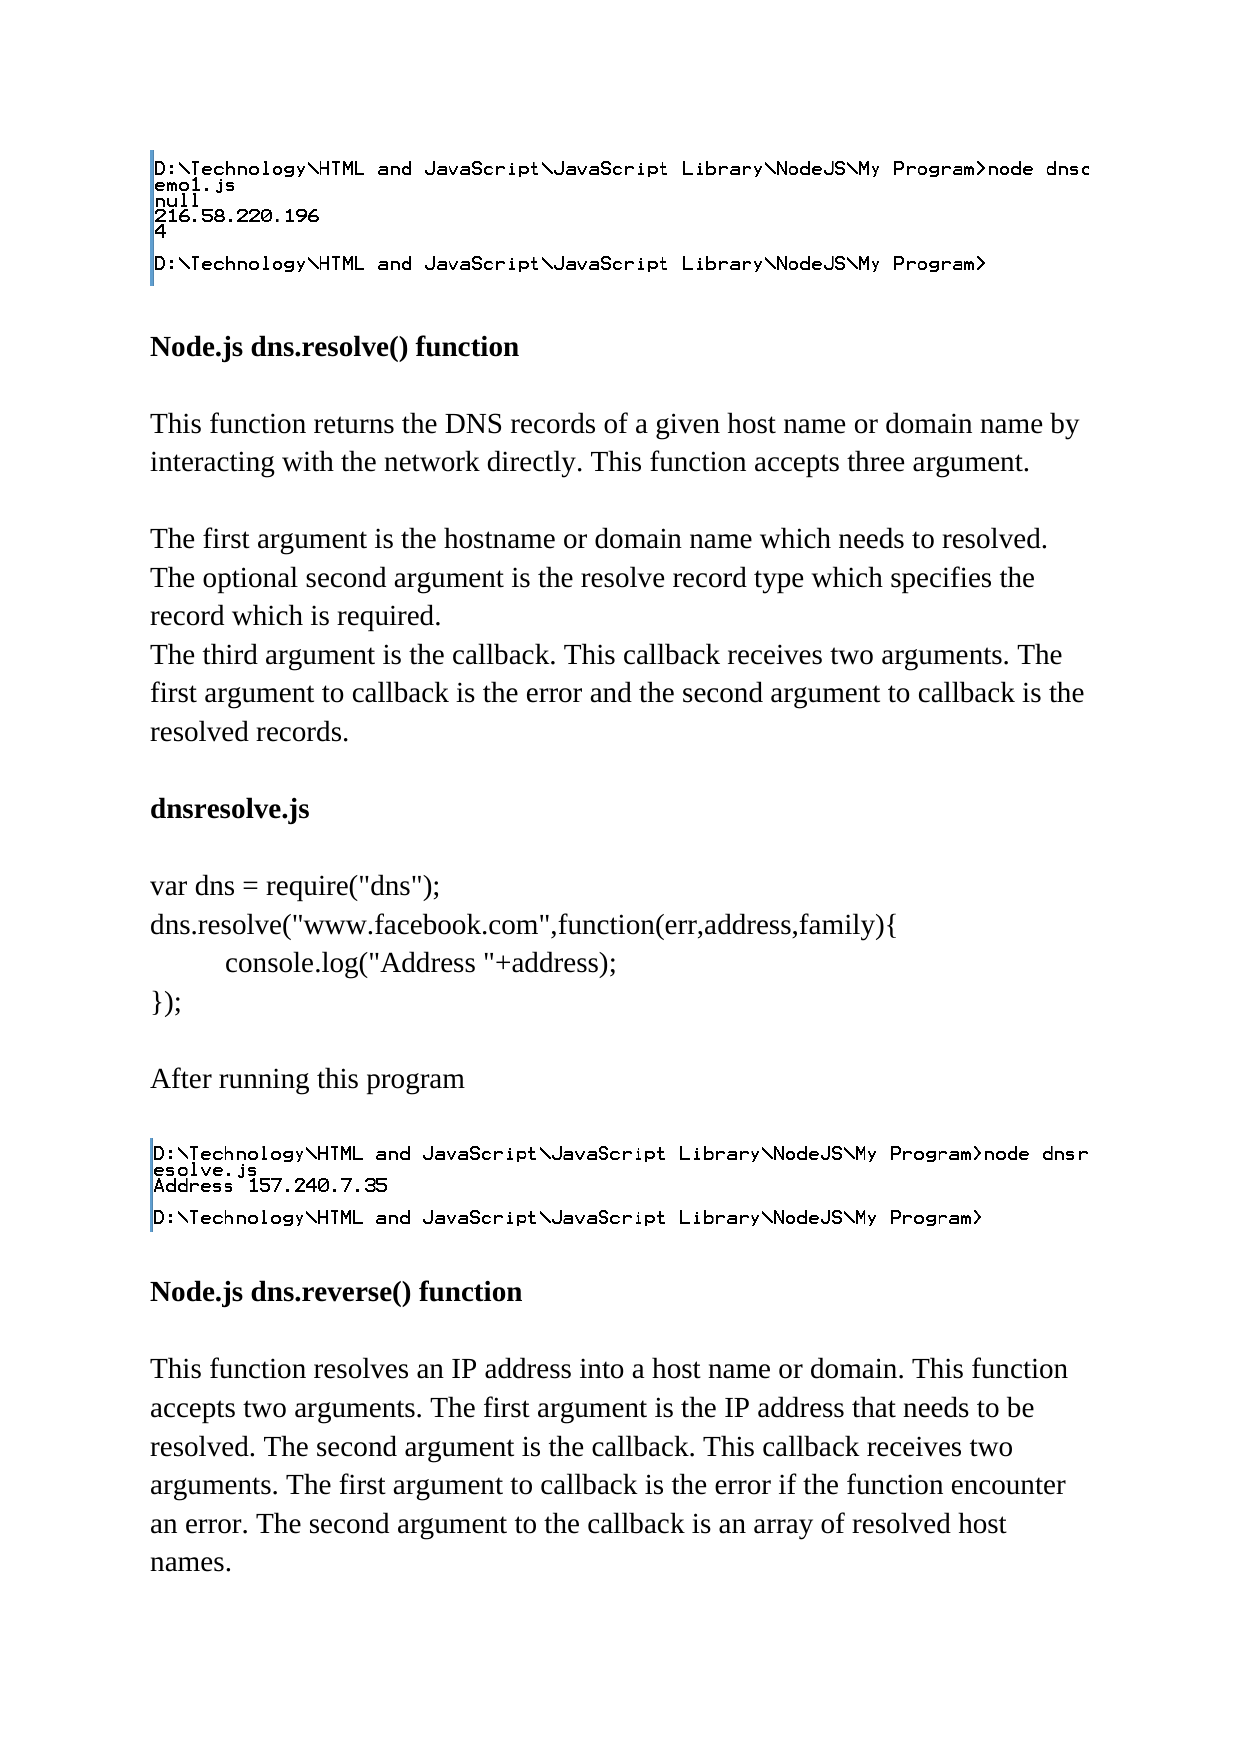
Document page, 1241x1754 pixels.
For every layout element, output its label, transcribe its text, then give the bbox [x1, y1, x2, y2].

text dnsresolve.js [150, 791, 1090, 825]
text Node.js dns.resolve() function [150, 329, 1090, 362]
text }); [150, 984, 1090, 1017]
text The third argument is the callback. This callback receives two arguments. The first argument to callback is the error and the second argument to callback is the resolved records. [150, 637, 1090, 748]
text The optional second argument is the resolve record type which specifies the record which is required. [150, 560, 1090, 632]
text Node.js dns.reverse() function [150, 1274, 1090, 1308]
text After running this program [150, 1061, 1090, 1094]
text dns.resolve("www.facebook.com",function(err,address,family){ [150, 907, 1090, 940]
text The first argument is the hostname or domain name which needs to resolved. [150, 521, 1090, 555]
picture [150, 1138, 1089, 1232]
text var dns = require("dns"); [150, 868, 1090, 902]
picture [150, 150, 1089, 286]
text console.log("Address "+address); [150, 945, 1090, 979]
text This function returns the DNS records of a given host name or domain name by interacting with the network directly. This function accepts three argument. [150, 406, 1090, 478]
text This function resolves an IP address into a host name or domain. This function accepts two arguments. The first argument is the IP address that needs to be resolved. The second argument is the callback. This callback receives two arguments. The first argument to callback is the error if the function encounter an error. The second argument to the callback is an array of resolved host names. [150, 1352, 1090, 1578]
